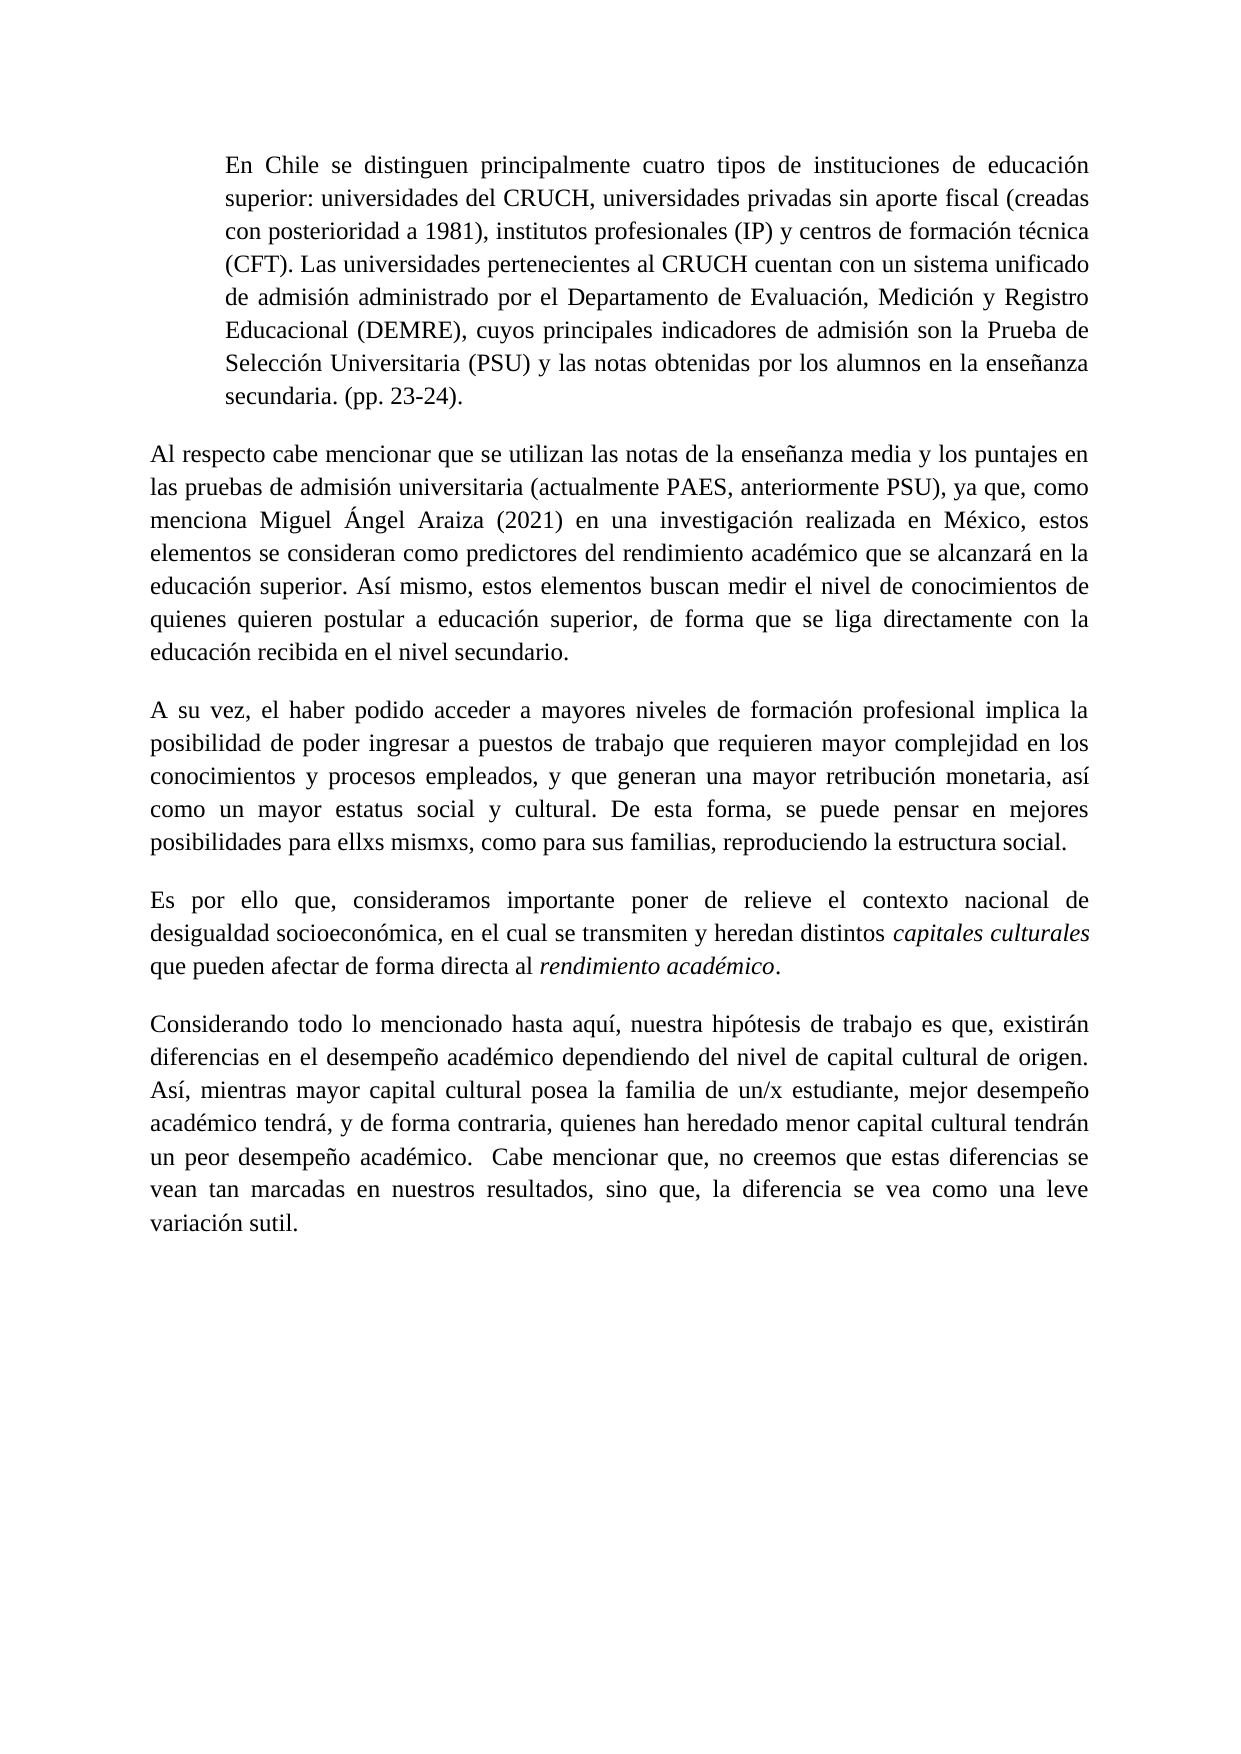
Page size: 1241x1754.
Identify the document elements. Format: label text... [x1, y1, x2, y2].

text En Chile se distinguen principalmente cuatro tipos de instituciones de educación superior: universidades del CRUCH, universidades privadas sin aporte fiscal (creadas con posterioridad a 1981), institutos profesionales (IP) y centros de formación técnica (CFT). Las universidades pertenecientes al CRUCH cuentan con un sistema unificado de admisión administrado por el Departamento de Evaluación, Medición y Registro Educacional (DEMRE), cuyos principales indicadores de admisión son la Prueba de Selección Universitaria (PSU) y las notas obtenidas por los alumnos en la enseñanza secundaria. (pp. 23-24). [225, 150, 1090, 410]
text Es por ello que, consideramos importante poner de relieve el contexto nacional de desigualdad socioeconómica, en el cual se transmiten y heredan distintos capitales culturales que pueden afectar de forma directa al rendimiento académico. [150, 885, 1090, 980]
text A su vez, el haber podido acceder a mayores niveles de formación profesional implica la posibilidad de poder ingresar a puestos de trabajo que requieren mayor complejidad en los conocimientos y procesos empleados, y que generan una mayor retribución monetaria, así como un mayor estatus social y cultural. De esta forma, se puede pensar en mejores posibilidades para ellxs mismxs, como para sus familias, reproduciendo la estructura social. [150, 695, 1090, 856]
text Al respecto cabe mencionar que se utilizan las notas de la enseñanza media y los puntajes en las pruebas de admisión universitaria (actualmente PAES, anteriormente PSU), ya que, como menciona Miguel Ángel Araiza (2021) en una investigación realizada en México, estos elementos se consideran como predictores del rendimiento académico que se alcanzará en la educación superior. Así mismo, estos elementos buscan medir el nivel de conocimientos de quienes quieren postular a educación superior, de forma que se liga directamente con la educación recibida en el nivel secundario. [150, 439, 1090, 666]
text Considerando todo lo mencionado hasta aquí, nuestra hipótesis de trabajo es que, existirán diferencias en el desempeño académico dependiendo del nivel de capital cultural de origen. Así, mientras mayor capital cultural posea la familia de un/x estudiante, mejor desempeño académico tendrá, y de forma contraria, quienes han heredado menor capital cultural tendrán un peor desempeño académico. Cabe mencionar que, no creemos que estas diferencias se vean tan marcadas en nuestros resultados, sino que, la diferencia se vea como una leve variación sutil. [150, 1009, 1090, 1236]
